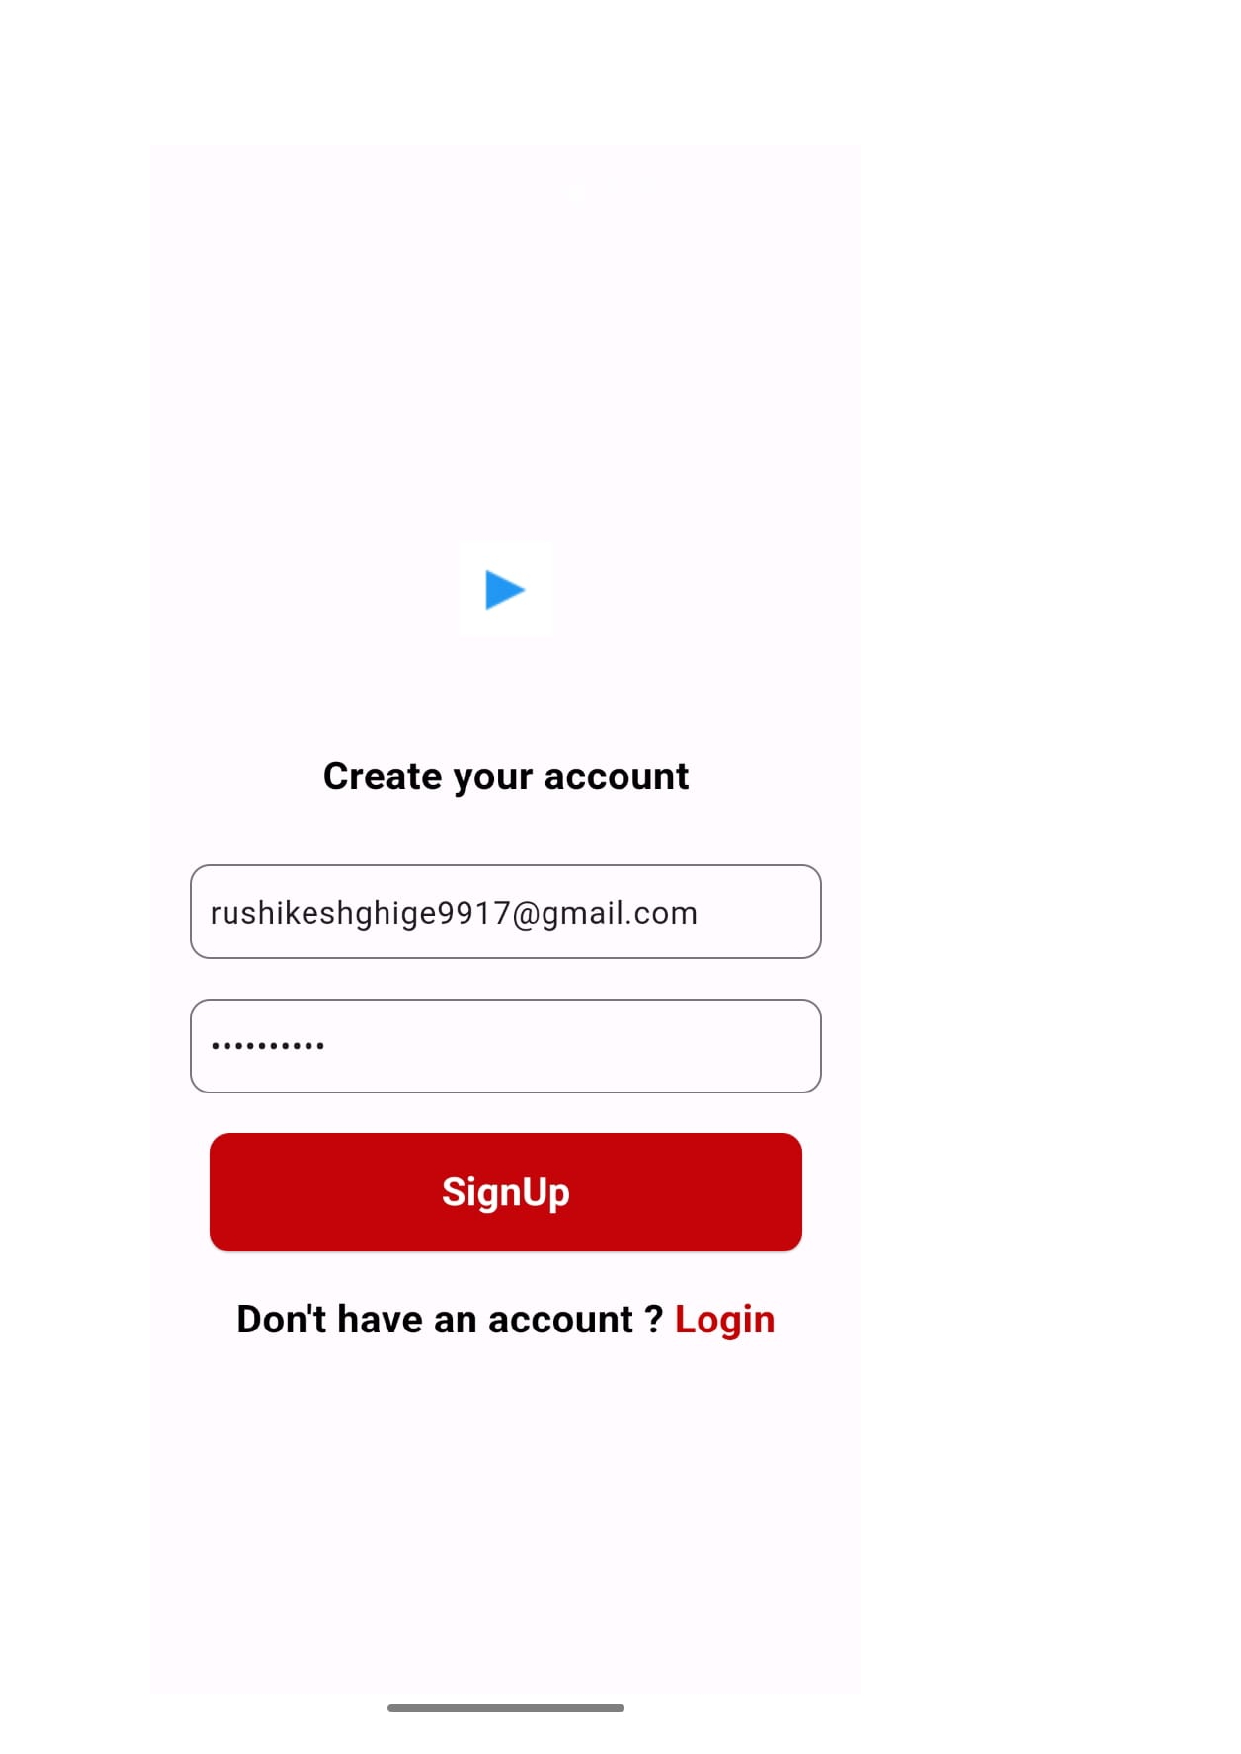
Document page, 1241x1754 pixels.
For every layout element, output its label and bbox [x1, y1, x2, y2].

picture [150, 145, 861, 1725]
